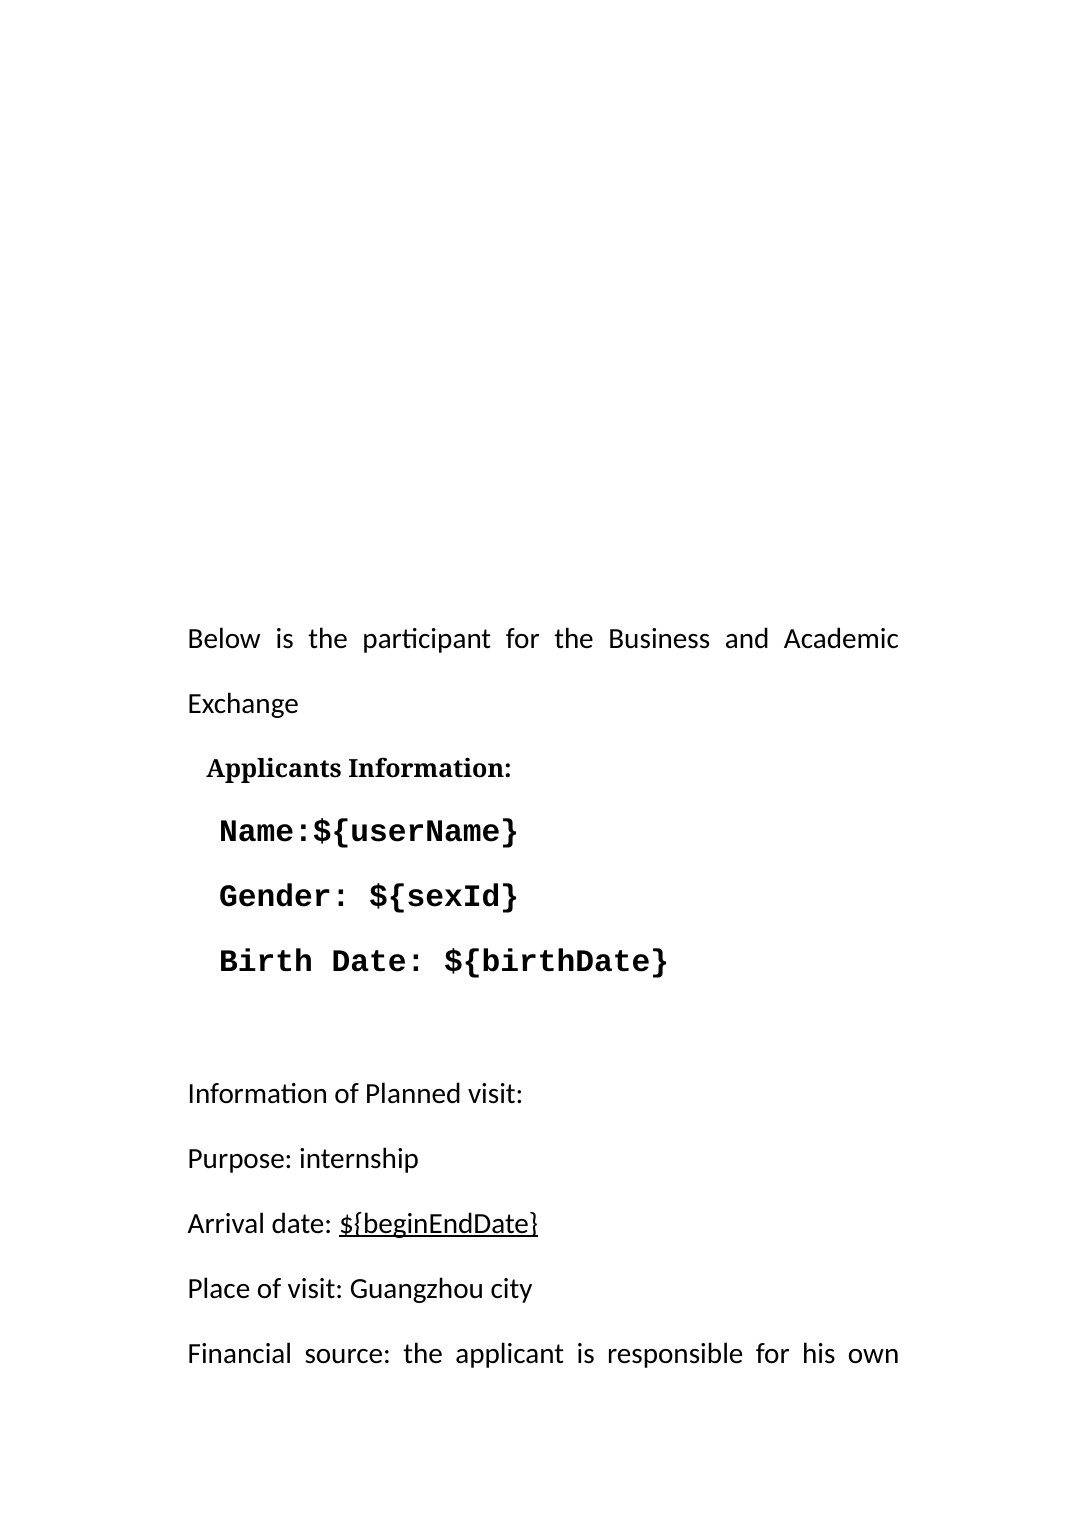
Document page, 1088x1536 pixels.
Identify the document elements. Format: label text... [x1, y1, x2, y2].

text Gender: ${sexId} [187, 865, 900, 930]
text Birth Date: ${birthDate} [187, 930, 900, 995]
text Place of visit: Guangzhou city [187, 1255, 900, 1320]
text Purpose: internship [187, 1125, 900, 1190]
text Applicants Information: [206, 735, 900, 800]
text Information of Planned visit: [187, 1060, 900, 1125]
text Arrival date: ${beginEndDate} [187, 1190, 900, 1255]
text Name:${userName} [187, 800, 900, 865]
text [187, 1320, 900, 1385]
text Below is the participant for the Business and Academic Exchange [187, 605, 900, 735]
